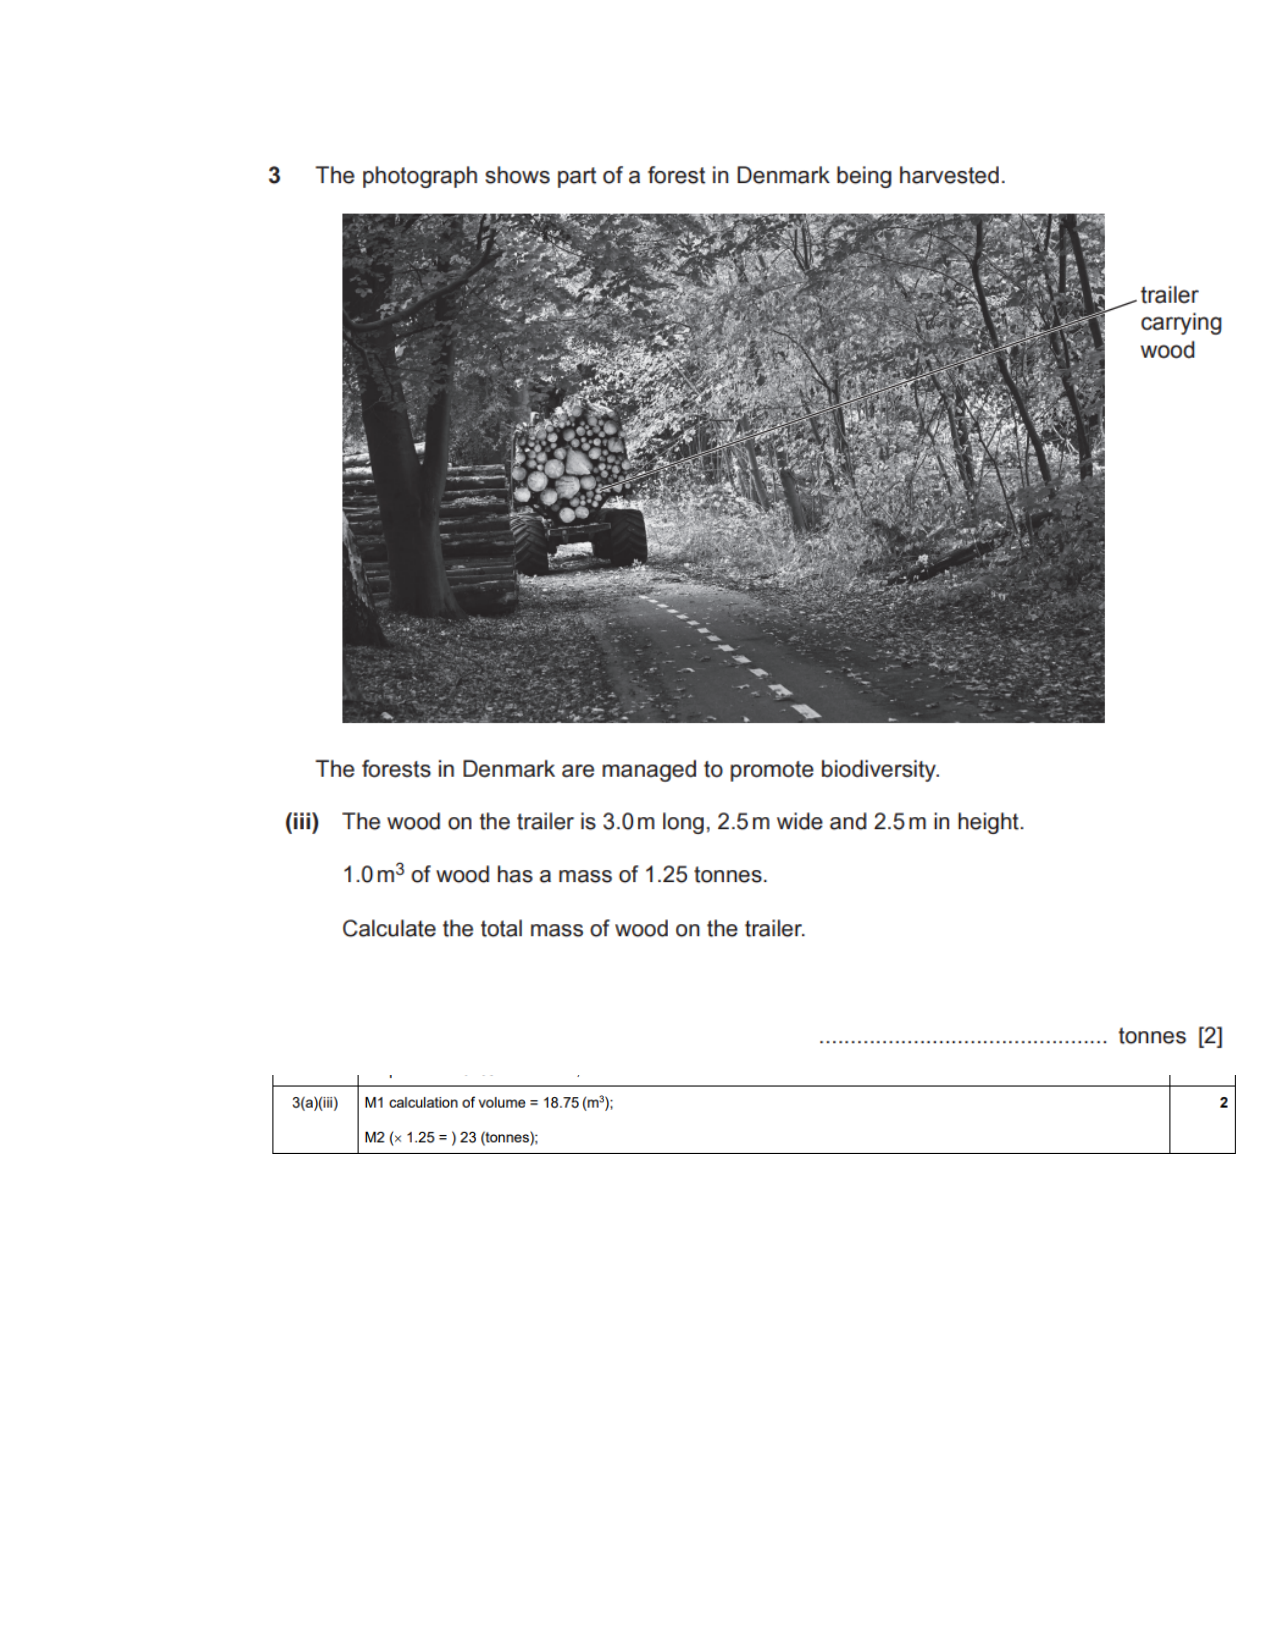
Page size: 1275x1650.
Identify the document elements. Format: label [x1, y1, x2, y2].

picture [262, 150, 1238, 794]
picture [262, 798, 1238, 1071]
picture [262, 1075, 1238, 1154]
